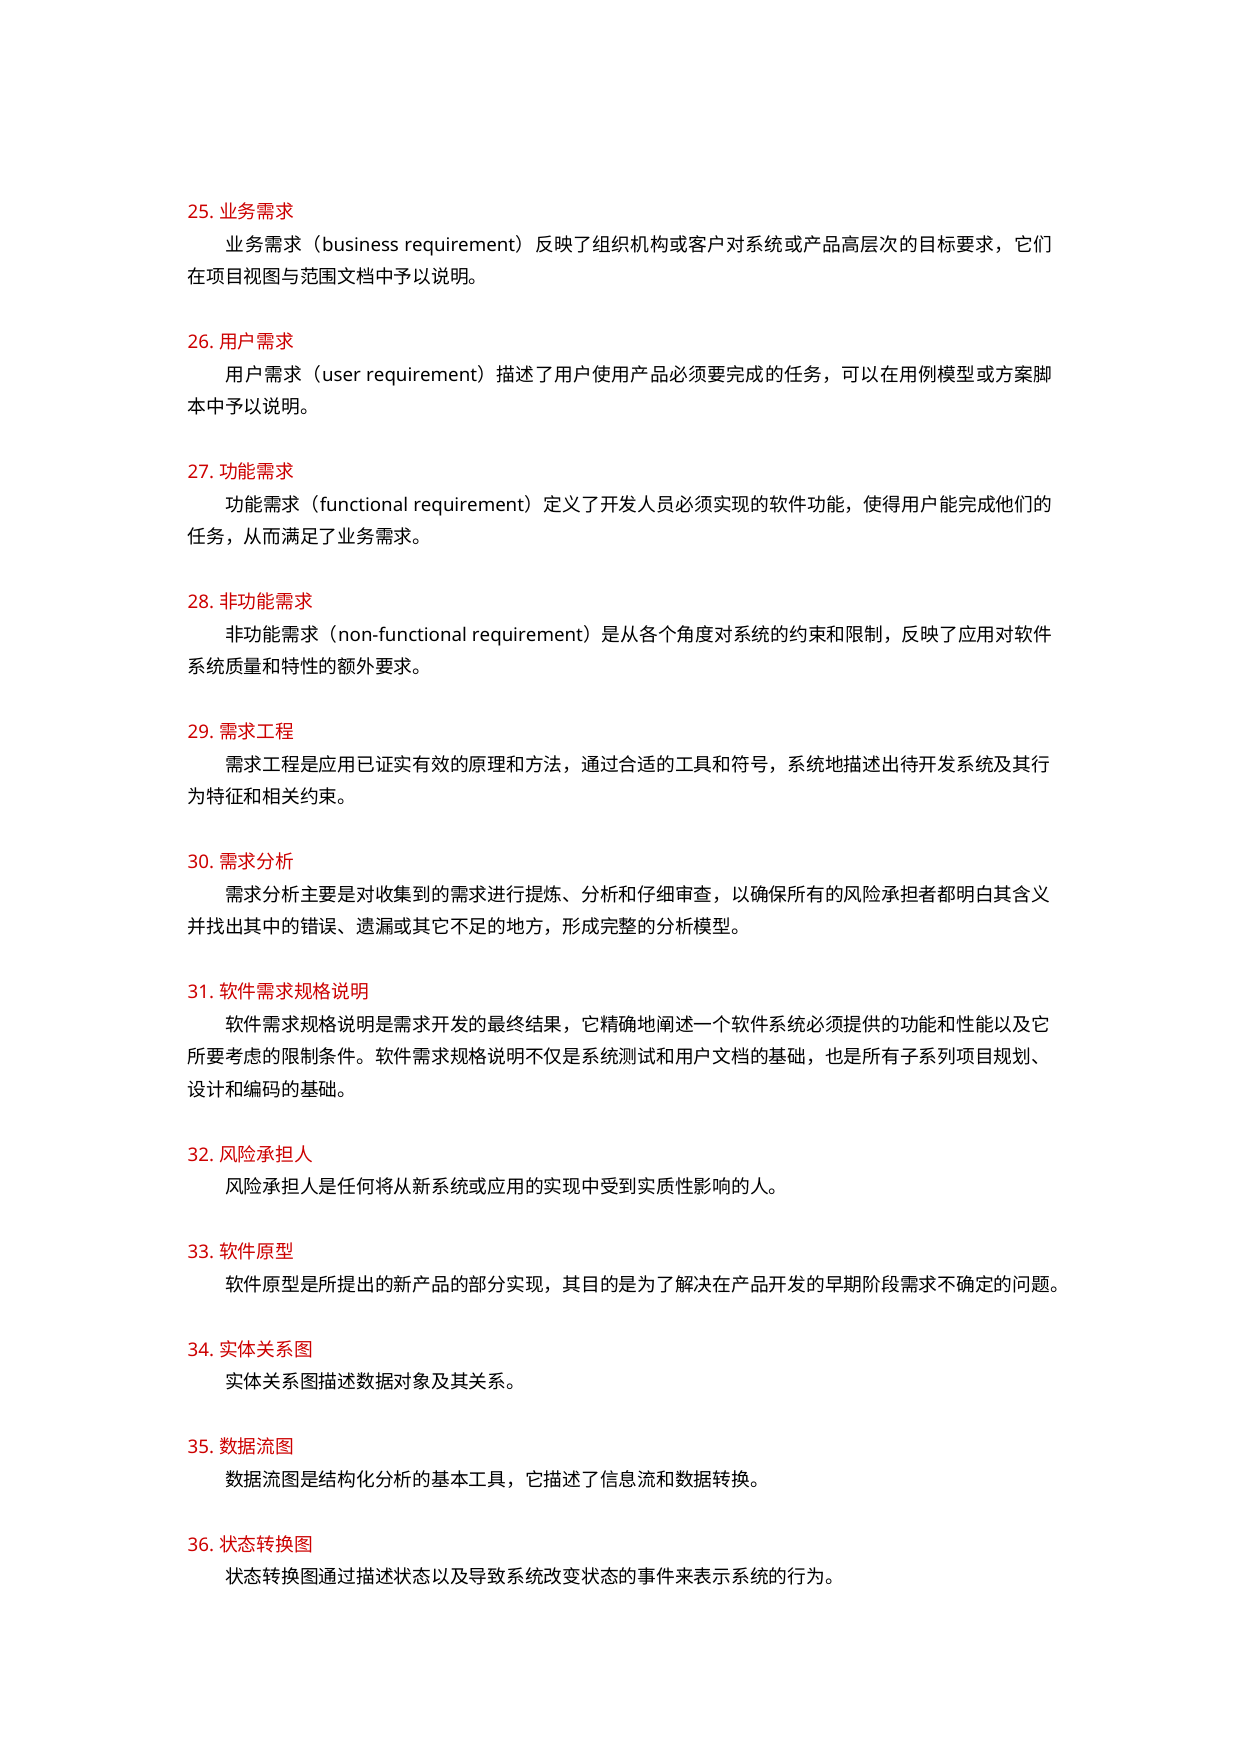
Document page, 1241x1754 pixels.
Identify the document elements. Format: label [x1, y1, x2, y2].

text [187, 162, 1053, 1592]
